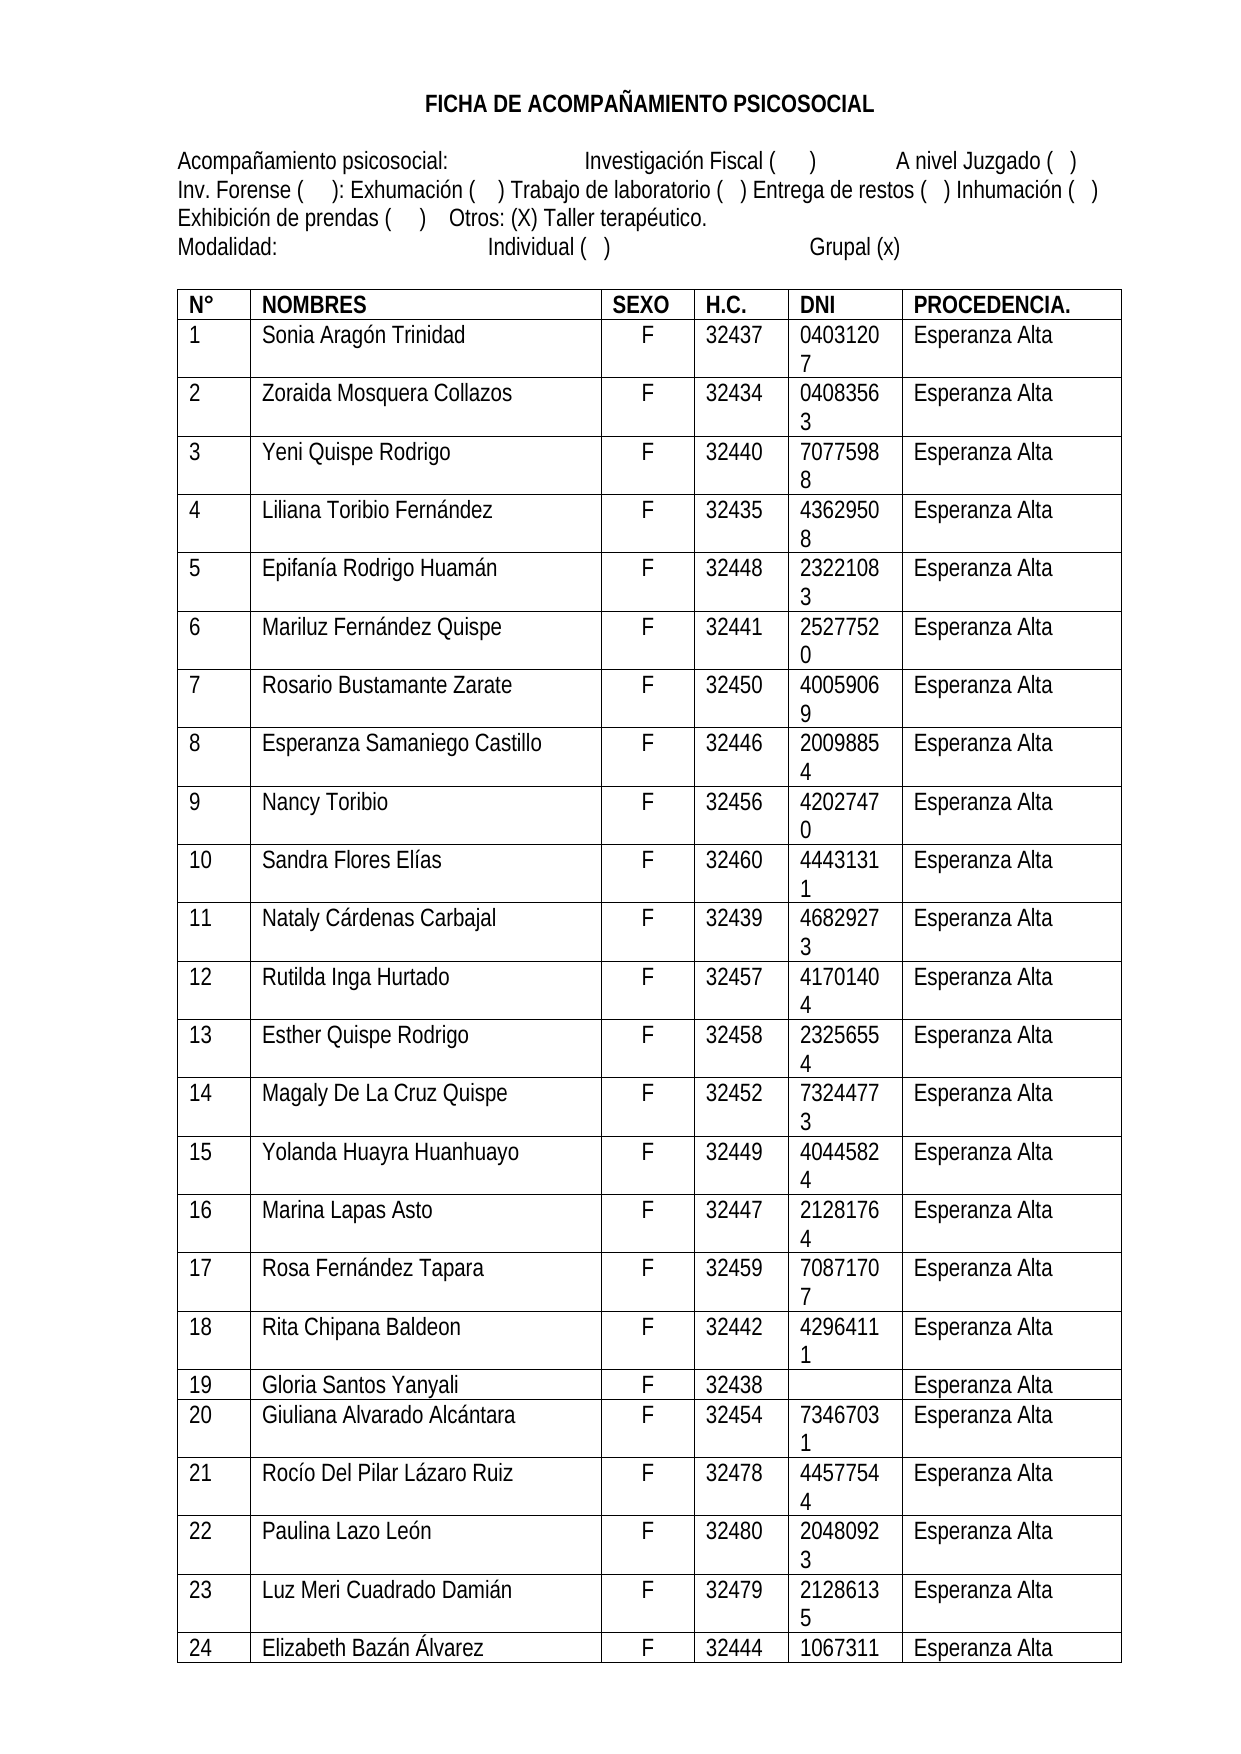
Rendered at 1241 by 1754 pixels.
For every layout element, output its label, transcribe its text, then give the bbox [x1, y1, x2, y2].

table_cell F [602, 437, 694, 494]
table_cell 21281764 [789, 1195, 902, 1252]
table_cell 7 [178, 670, 250, 727]
table_cell F [602, 670, 694, 727]
table_cell 32438 [695, 1370, 788, 1398]
table_cell 32460 [695, 845, 788, 902]
table_cell 32478 [695, 1458, 788, 1515]
table_cell F [602, 1137, 694, 1194]
table_cell Esperanza Alta [903, 1400, 1121, 1457]
table_cell 32456 [695, 787, 788, 844]
table_cell 73467031 [789, 1400, 902, 1457]
table_cell 2 [178, 378, 250, 436]
table_cell 32479 [695, 1575, 788, 1632]
table_cell Sandra Flores Elías [251, 845, 601, 902]
table_cell Esperanza Alta [903, 962, 1121, 1019]
table_cell 70775988 [789, 437, 902, 494]
table_cell 40445824 [789, 1137, 902, 1194]
table_cell Rosario Bustamante Zarate [251, 670, 601, 727]
table_cell 32457 [695, 962, 788, 1019]
table_cell 32434 [695, 378, 788, 436]
table_cell 32459 [695, 1253, 788, 1311]
table_cell F [602, 320, 694, 377]
table_cell Esperanza Alta [903, 670, 1121, 727]
table_cell Rutilda Inga Hurtado [251, 962, 601, 1019]
table_cell 44577544 [789, 1458, 902, 1515]
table_cell Esperanza Samaniego Castillo [251, 728, 601, 786]
table_cell 32446 [695, 728, 788, 786]
table_cell 4 [178, 495, 250, 552]
table_cell F [602, 378, 694, 436]
table_cell 32444 [695, 1633, 788, 1662]
table_cell 32435 [695, 495, 788, 552]
table_cell Epifanía Rodrigo Huamán [251, 553, 601, 611]
text Acompañamiento psicosocial: Investigación Fiscal ( ) A nivel Juzgado ( ) [177, 146, 1122, 174]
table_cell 41701404 [789, 962, 902, 1019]
table_cell F [602, 962, 694, 1019]
table_cell 20480923 [789, 1516, 902, 1573]
table_cell Esperanza Alta [903, 553, 1121, 611]
table_cell Esperanza Alta [903, 728, 1121, 786]
table_cell 43629508 [789, 495, 902, 552]
table_cell Luz Meri Cuadrado Damián [251, 1575, 601, 1632]
table_cell Rocío Del Pilar Lázaro Ruiz [251, 1458, 601, 1515]
table_cell 21 [178, 1458, 250, 1515]
table_cell 42027470 [789, 787, 902, 844]
table_cell Esperanza Alta [903, 1312, 1121, 1369]
table_cell 70871707 [789, 1253, 902, 1311]
table_cell 3 [178, 437, 250, 494]
table_cell F [602, 1195, 694, 1252]
table_cell 6 [178, 612, 250, 669]
table_cell Esther Quispe Rodrigo [251, 1020, 601, 1077]
table_cell Liliana Toribio Fernández [251, 495, 601, 552]
table_cell Esperanza Alta [903, 437, 1121, 494]
table_cell F [602, 1078, 694, 1136]
table_cell Esperanza Alta [903, 1253, 1121, 1311]
table_cell Esperanza Alta [903, 1633, 1121, 1662]
table_cell 8 [178, 728, 250, 786]
table_cell Esperanza Alta [903, 1575, 1121, 1632]
table_cell F [602, 1516, 694, 1573]
table_cell 20098854 [789, 728, 902, 786]
table_cell 32448 [695, 553, 788, 611]
table_cell 32450 [695, 670, 788, 727]
table_cell Paulina Lazo León [251, 1516, 601, 1573]
table_cell 10673117 [789, 1633, 902, 1662]
table_cell 32458 [695, 1020, 788, 1077]
table_cell 04031207 [789, 320, 902, 377]
table_cell Esperanza Alta [903, 320, 1121, 377]
table_cell 44431311 [789, 845, 902, 902]
table_cell Esperanza Alta [903, 787, 1121, 844]
table_cell 14 [178, 1078, 250, 1136]
table_cell 22 [178, 1516, 250, 1573]
table_cell Magaly De La Cruz Quispe [251, 1078, 601, 1136]
table_cell Rosa Fernández Tapara [251, 1253, 601, 1311]
table_header SEXO [602, 290, 694, 319]
table_cell 23256554 [789, 1020, 902, 1077]
table_cell 9 [178, 787, 250, 844]
table_cell Yolanda Huayra Huanhuayo [251, 1137, 601, 1194]
table_cell Yeni Quispe Rodrigo [251, 437, 601, 494]
table_cell 15 [178, 1137, 250, 1194]
table_cell 46829273 [789, 903, 902, 961]
table_cell 40059069 [789, 670, 902, 727]
table_cell Esperanza Alta [903, 1458, 1121, 1515]
table_cell 16 [178, 1195, 250, 1252]
table_cell 32441 [695, 612, 788, 669]
table_cell F [602, 1253, 694, 1311]
table_cell Mariluz Fernández Quispe [251, 612, 601, 669]
table_cell 32439 [695, 903, 788, 961]
table_cell 5 [178, 553, 250, 611]
table_cell 19 [178, 1370, 250, 1398]
table_cell 04083563 [789, 378, 902, 436]
table_cell 24 [178, 1633, 250, 1662]
table_cell F [602, 787, 694, 844]
table_cell Esperanza Alta [903, 1370, 1121, 1398]
table_cell 32454 [695, 1400, 788, 1457]
table_cell 32437 [695, 320, 788, 377]
table_cell F [602, 1575, 694, 1632]
table_cell Nancy Toribio [251, 787, 601, 844]
table_cell F [602, 903, 694, 961]
table_header NOMBRES [251, 290, 601, 319]
table_cell Esperanza Alta [903, 612, 1121, 669]
table_cell Esperanza Alta [903, 845, 1121, 902]
table_cell Marina Lapas Asto [251, 1195, 601, 1252]
table_cell F [602, 1458, 694, 1515]
table_cell 32449 [695, 1137, 788, 1194]
table_cell F [602, 495, 694, 552]
table_cell 25277520 [789, 612, 902, 669]
table_cell F [602, 1633, 694, 1662]
table_cell 21286135 [789, 1575, 902, 1632]
table_cell 23 [178, 1575, 250, 1632]
table_cell 13 [178, 1020, 250, 1077]
table_cell F [602, 612, 694, 669]
table_cell 12 [178, 962, 250, 1019]
table_cell 23221083 [789, 553, 902, 611]
table_cell 73244773 [789, 1078, 902, 1136]
table_cell Esperanza Alta [903, 378, 1121, 436]
table_cell 1 [178, 320, 250, 377]
table_cell Zoraida Mosquera Collazos [251, 378, 601, 436]
table_cell 42964111 [789, 1312, 902, 1369]
table_cell 11 [178, 903, 250, 961]
table_cell Esperanza Alta [903, 1195, 1121, 1252]
table_cell 32440 [695, 437, 788, 494]
table_cell F [602, 1370, 694, 1398]
text Inv. Forense ( ): Exhumación ( ) Trabajo de laboratorio ( ) Entrega de restos ( ) Inhumación ( ) Exhibición de prendas ( ) Otros: (X) Taller terapéutico. [177, 174, 1122, 232]
table_cell Esperanza Alta [903, 903, 1121, 961]
table_cell 10 [178, 845, 250, 902]
table_header H.C. [695, 290, 788, 319]
table_cell F [602, 845, 694, 902]
table_cell 18 [178, 1312, 250, 1369]
table_header DNI [789, 290, 902, 319]
table_cell 32447 [695, 1195, 788, 1252]
table_header N° [178, 290, 250, 319]
table_cell 32452 [695, 1078, 788, 1136]
table_cell Esperanza Alta [903, 1516, 1121, 1573]
table_cell [789, 1370, 902, 1398]
table_cell Sonia Aragón Trinidad [251, 320, 601, 377]
table_cell F [602, 553, 694, 611]
table_cell F [602, 1400, 694, 1457]
text Modalidad: Individual ( ) Grupal (x) [177, 232, 1122, 261]
table_cell Esperanza Alta [903, 1137, 1121, 1194]
table_cell Rita Chipana Baldeon [251, 1312, 601, 1369]
table_cell F [602, 728, 694, 786]
text FICHA DE ACOMPAÑAMIENTO PSICOSOCIAL [177, 89, 1122, 117]
table_cell 17 [178, 1253, 250, 1311]
table_header PROCEDENCIA. [903, 290, 1121, 319]
table_cell 32480 [695, 1516, 788, 1573]
table_cell 20 [178, 1400, 250, 1457]
table_cell Giuliana Alvarado Alcántara [251, 1400, 601, 1457]
table_cell Esperanza Alta [903, 1078, 1121, 1136]
table_cell Gloria Santos Yanyali [251, 1370, 601, 1398]
table_cell Nataly Cárdenas Carbajal [251, 903, 601, 961]
table_cell Esperanza Alta [903, 495, 1121, 552]
table_cell F [602, 1020, 694, 1077]
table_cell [251, 1633, 601, 1662]
table_cell Esperanza Alta [903, 1020, 1121, 1077]
table_cell 32442 [695, 1312, 788, 1369]
table_cell F [602, 1312, 694, 1369]
